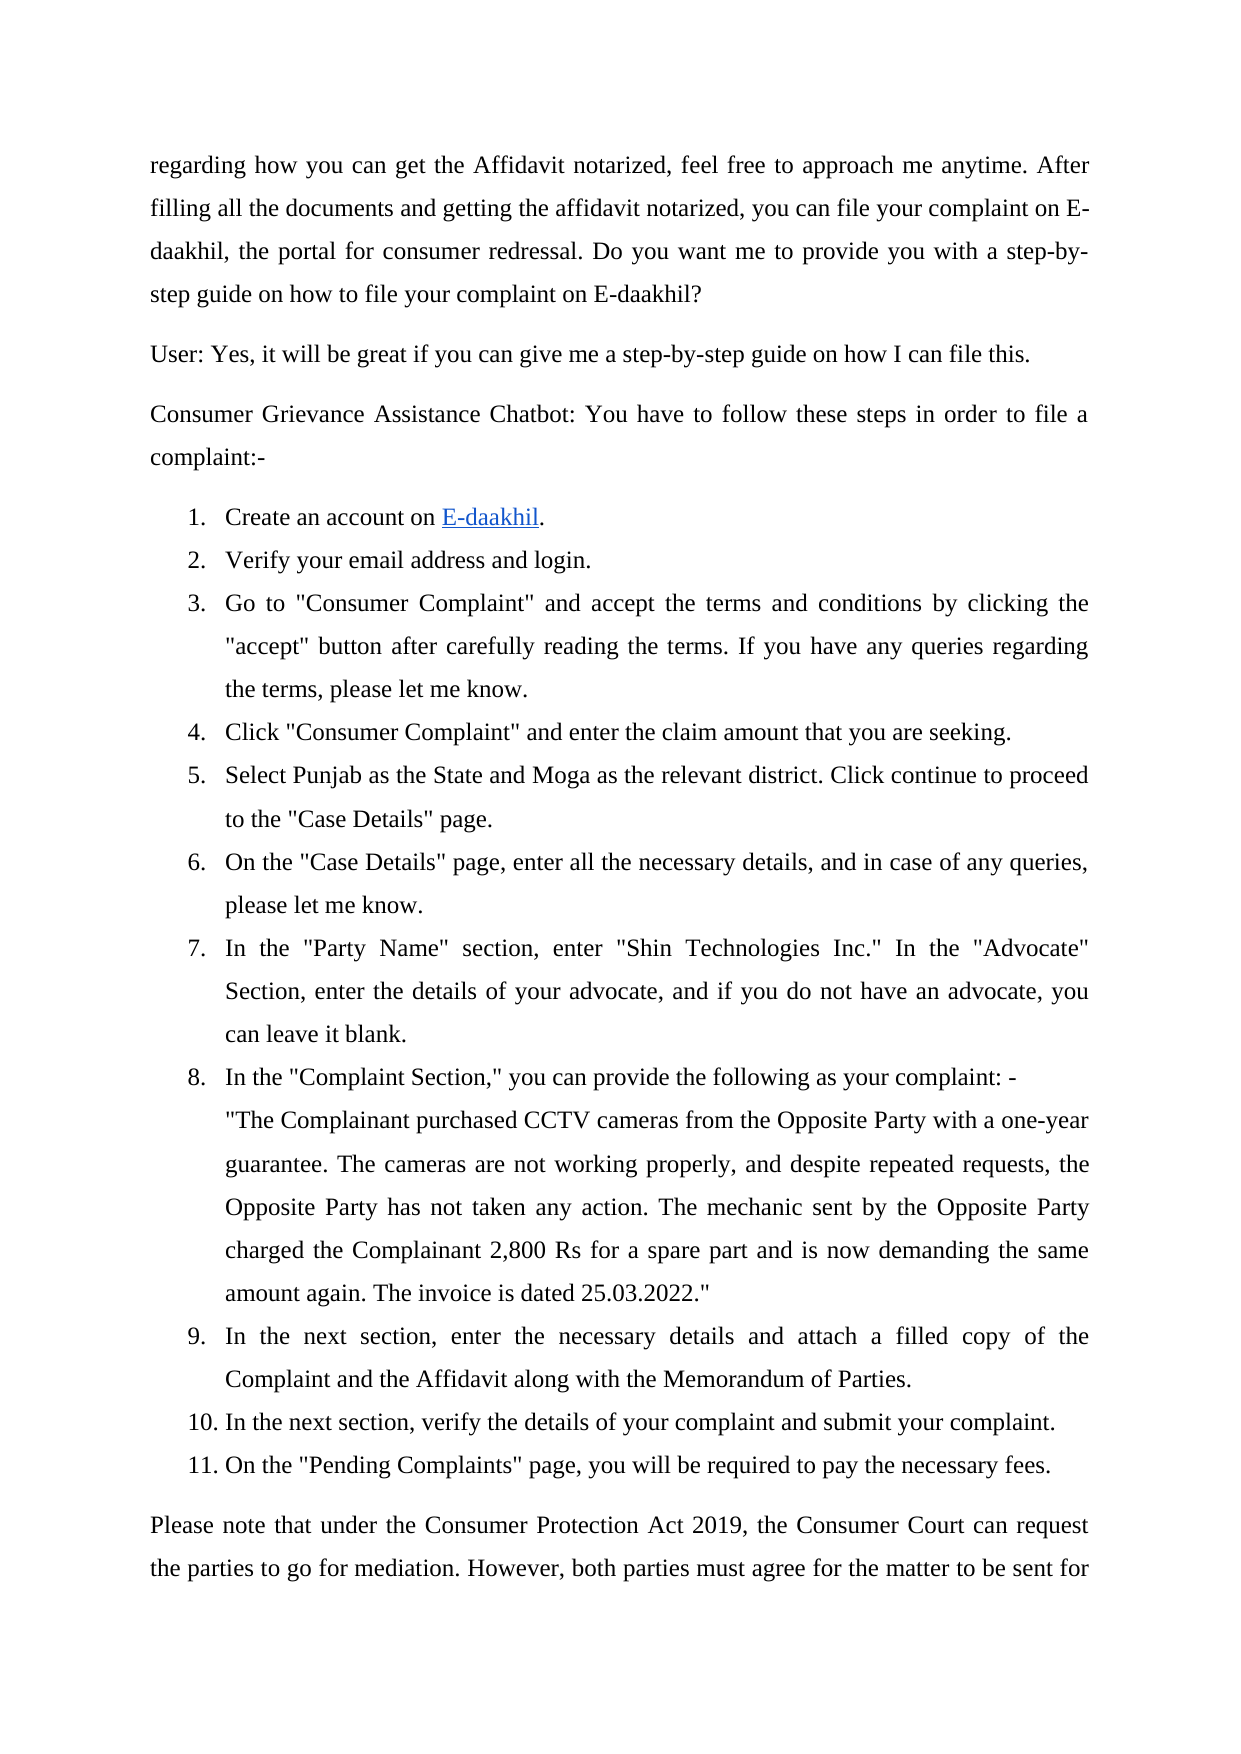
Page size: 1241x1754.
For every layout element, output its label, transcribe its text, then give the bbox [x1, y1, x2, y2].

list In the next section, verify the details of your complaint and submit your complaint. [187, 1407, 1090, 1436]
list Select Punjab as the State and Moga as the relevant district. Click continue to proceed to the "Case Details" page. [187, 761, 1090, 832]
list Go to "Consumer Complaint" and accept the terms and conditions by clicking the "accept" button after carefully reading the terms. If you have any queries regarding the terms, please let me know. [187, 588, 1090, 703]
list In the "Party Name" section, enter "Shin Technologies Inc." In the "Advocate" Section, enter the details of your advocate, and if you do not have an advocate, you can leave it blank. [187, 933, 1090, 1048]
text "The Complainant purchased CCTV cameras from the Opposite Party with a one-year guarantee. The cameras are not working properly, and despite repeated requests, the Opposite Party has not taken any action. The mechanic sent by the Opposite Party charged the Complainant 2,800 Rs for a spare part and is now demanding the same amount again. The invoice is dated 25.03.2022." [225, 1106, 1090, 1307]
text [150, 1510, 1090, 1582]
list On the "Pending Complaints" page, you will be required to pay the necessary fees. [187, 1451, 1090, 1479]
list On the "Case Details" page, enter all the necessary details, and in case of any queries, please let me know. [187, 847, 1090, 919]
list In the "Complaint Section," you can provide the following as your complaint: - [187, 1062, 1090, 1091]
list Create an account on E-daakhil. [187, 502, 1090, 531]
list In the next section, enter the necessary details and attach a filled copy of the Complaint and the Affidavit along with the Memorandum of Parties. [187, 1321, 1090, 1393]
text User: Yes, it will be great if you can give me a step-by-step guide on how I can file this. [150, 339, 1090, 368]
list Verify your email address and login. [187, 545, 1090, 574]
list Click "Consumer Complaint" and enter the claim amount that you are seeking. [187, 717, 1090, 746]
text Consumer Grievance Assistance Chatbot: You have to follow these steps in order to file a complaint:- [150, 399, 1090, 471]
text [150, 150, 1090, 308]
